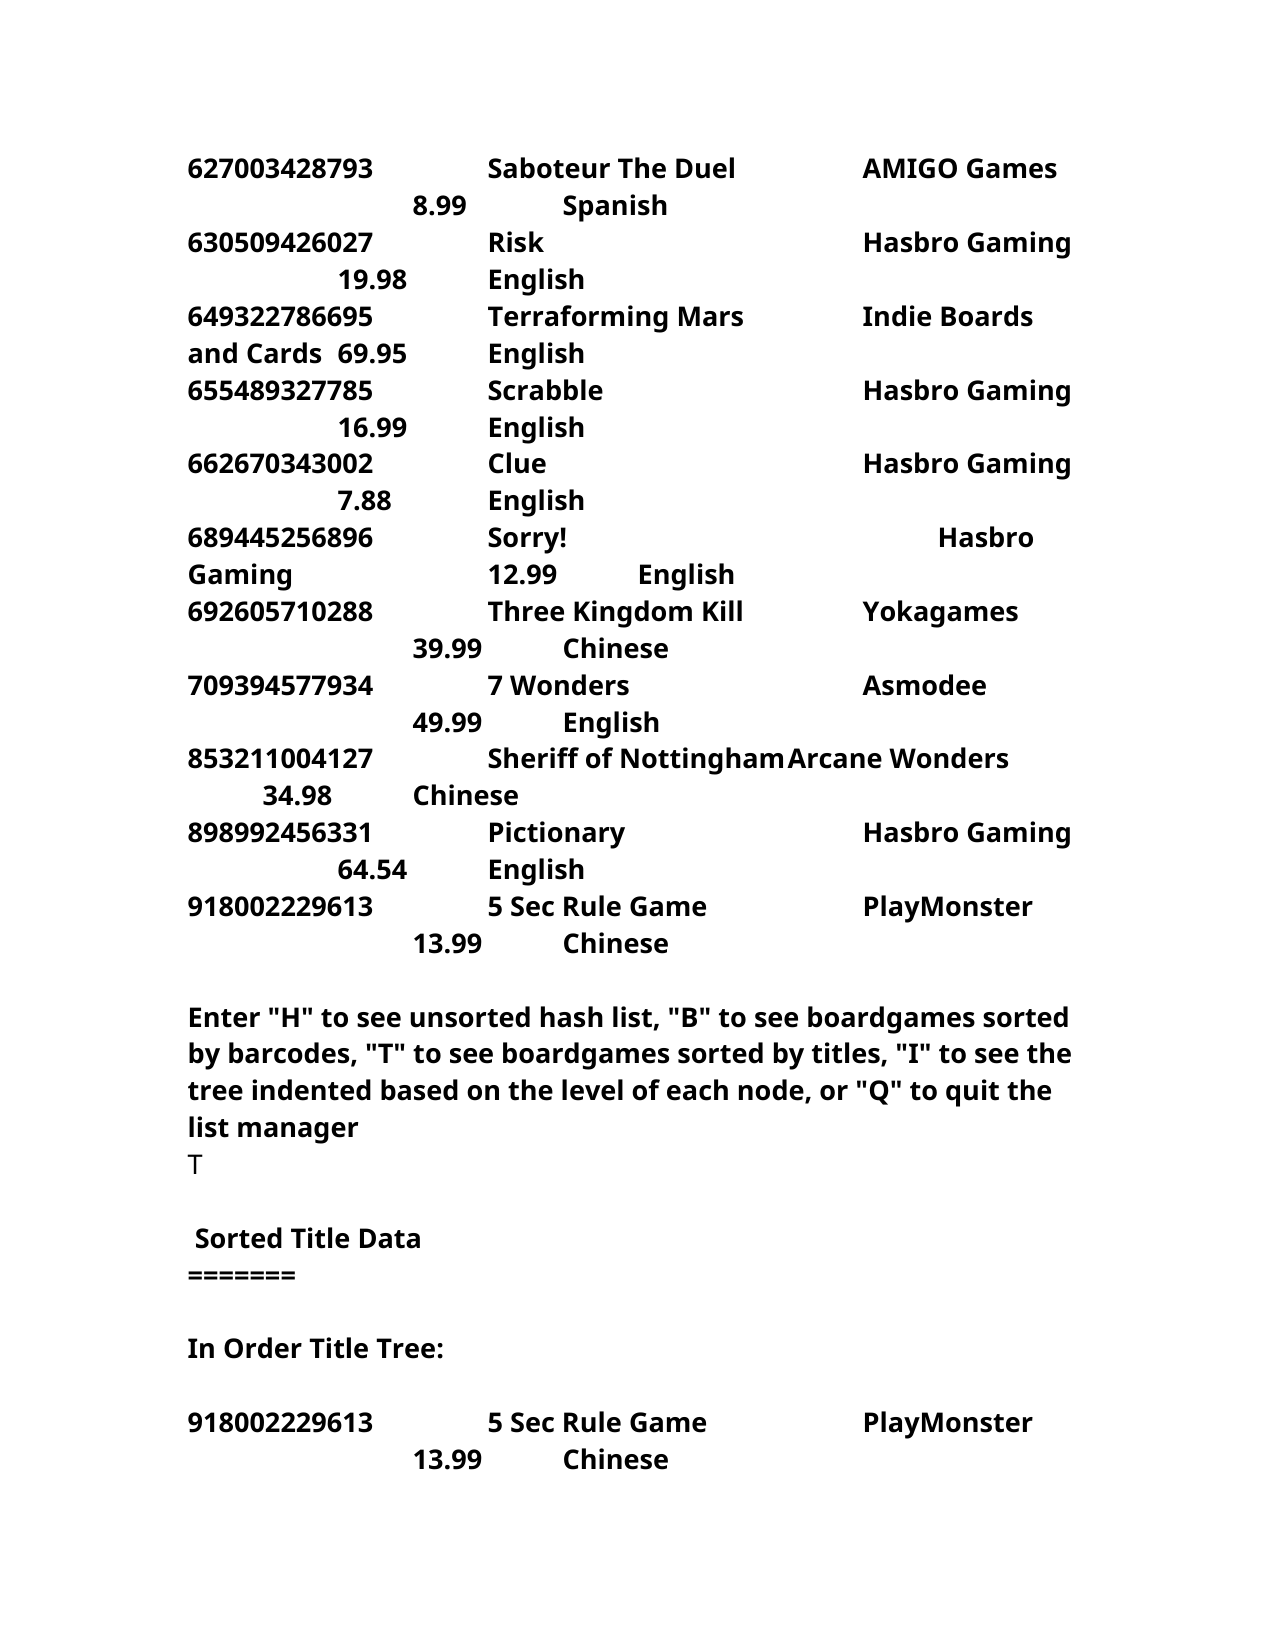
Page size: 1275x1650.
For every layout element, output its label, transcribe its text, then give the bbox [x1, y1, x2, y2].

text Enter "H" to see unsorted hash list, "B" to see boardgames sorted by barcodes, "T" to see boardgames sorted by titles, "I" to see the tree indented based on the level of each node, or "Q" to quit the list manager [187, 998, 1087, 1146]
text In Order Title Tree: [187, 1330, 1087, 1367]
text 853211004127 Sheriff of Nottingham Arcane Wonders 34.98 Chinese [187, 740, 1087, 814]
text 918002229613 5 Sec Rule Game PlayMonster 13.99 Chinese [187, 887, 1087, 961]
text T [187, 1146, 1087, 1182]
text 630509426027 Risk Hasbro Gaming 19.98 English [187, 224, 1087, 297]
text 655489327785 Scrabble Hasbro Gaming 16.99 English [187, 371, 1087, 445]
text 649322786695 Terraforming Mars Indie Boards and Cards 69.95 English [187, 297, 1087, 371]
text 898992456331 Pictionary Hasbro Gaming 64.54 English [187, 814, 1087, 887]
text 662670343002 Clue Hasbro Gaming 7.88 English [187, 445, 1087, 519]
text 709394577934 7 Wonders Asmodee 49.99 English [187, 666, 1087, 740]
text Sorted Title Data [187, 1219, 1087, 1256]
text ======= [187, 1256, 1087, 1293]
text 627003428793 Saboteur The Duel AMIGO Games 8.99 Spanish [187, 150, 1087, 224]
text 918002229613 5 Sec Rule Game PlayMonster 13.99 Chinese [187, 1404, 1087, 1477]
text 689445256896 Sorry! Hasbro Gaming 12.99 English [187, 519, 1087, 592]
text 692605710288 Three Kingdom Kill Yokagames 39.99 Chinese [187, 592, 1087, 666]
